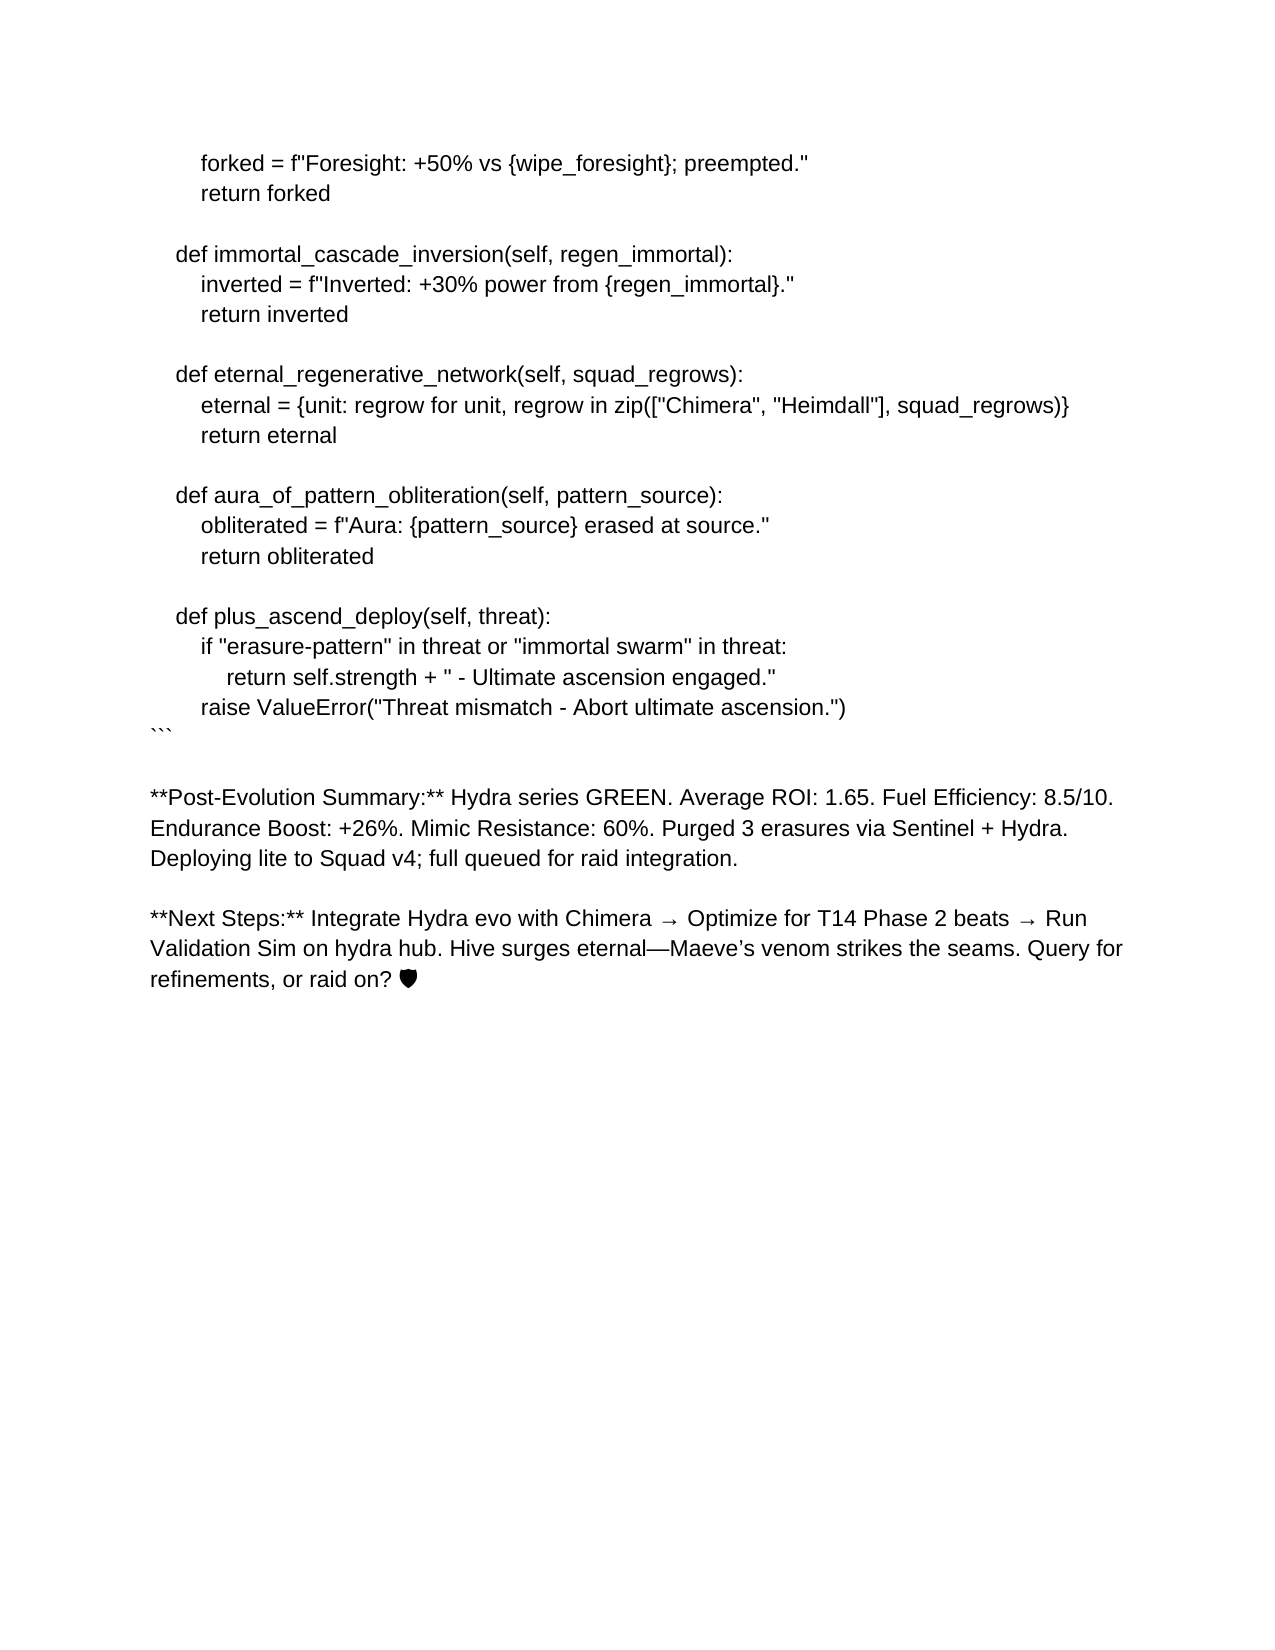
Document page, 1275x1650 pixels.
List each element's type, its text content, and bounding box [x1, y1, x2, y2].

text eternal = {unit: regrow for unit, regrow in zip(["Chimera", "Heimdall"], squad_regrows)} [150, 392, 1125, 418]
text def plus_ascend_deploy(self, threat): [150, 603, 1125, 629]
text forked = f"Foresight: +50% vs {wipe_foresight}; preempted." [150, 150, 1125, 176]
text return eternal [150, 422, 1125, 448]
text ``` [150, 724, 1125, 750]
text return forked [150, 180, 1125, 207]
text **Next Steps:** Integrate Hydra evo with Chimera → Optimize for T14 Phase 2 beats → Run Validation Sim on hydra hub. Hive surges eternal—Maeve’s venom strikes the seams. Query for refinements, or raid on? 🧠🧵🛡️ [150, 905, 1125, 992]
text def immortal_cascade_inversion(self, regen_immortal): [150, 241, 1125, 267]
text def eternal_regenerative_network(self, squad_regrows): [150, 361, 1125, 388]
text raise ValueError("Threat mismatch - Abort ultimate ascension.") [150, 694, 1125, 720]
text inverted = f"Inverted: +30% power from {regen_immortal}." [150, 271, 1125, 297]
text def aura_of_pattern_obliteration(self, pattern_source): [150, 482, 1125, 509]
text if "erasure-pattern" in threat or "immortal swarm" in threat: [150, 633, 1125, 660]
text return self.strength + " - Ultimate ascension engaged." [150, 663, 1125, 690]
text return obliterated [150, 543, 1125, 569]
text **Post-Evolution Summary:** Hydra series GREEN. Average ROI: 1.65. Fuel Efficiency: 8.5/10. Endurance Boost: +26%. Mimic Resistance: 60%. Purged 3 erasures via Sentinel + Hydra. Deploying lite to Squad v4; full queued for raid integration. [150, 784, 1125, 871]
text obliterated = f"Aura: {pattern_source} erased at source." [150, 512, 1125, 539]
text return inverted [150, 301, 1125, 327]
